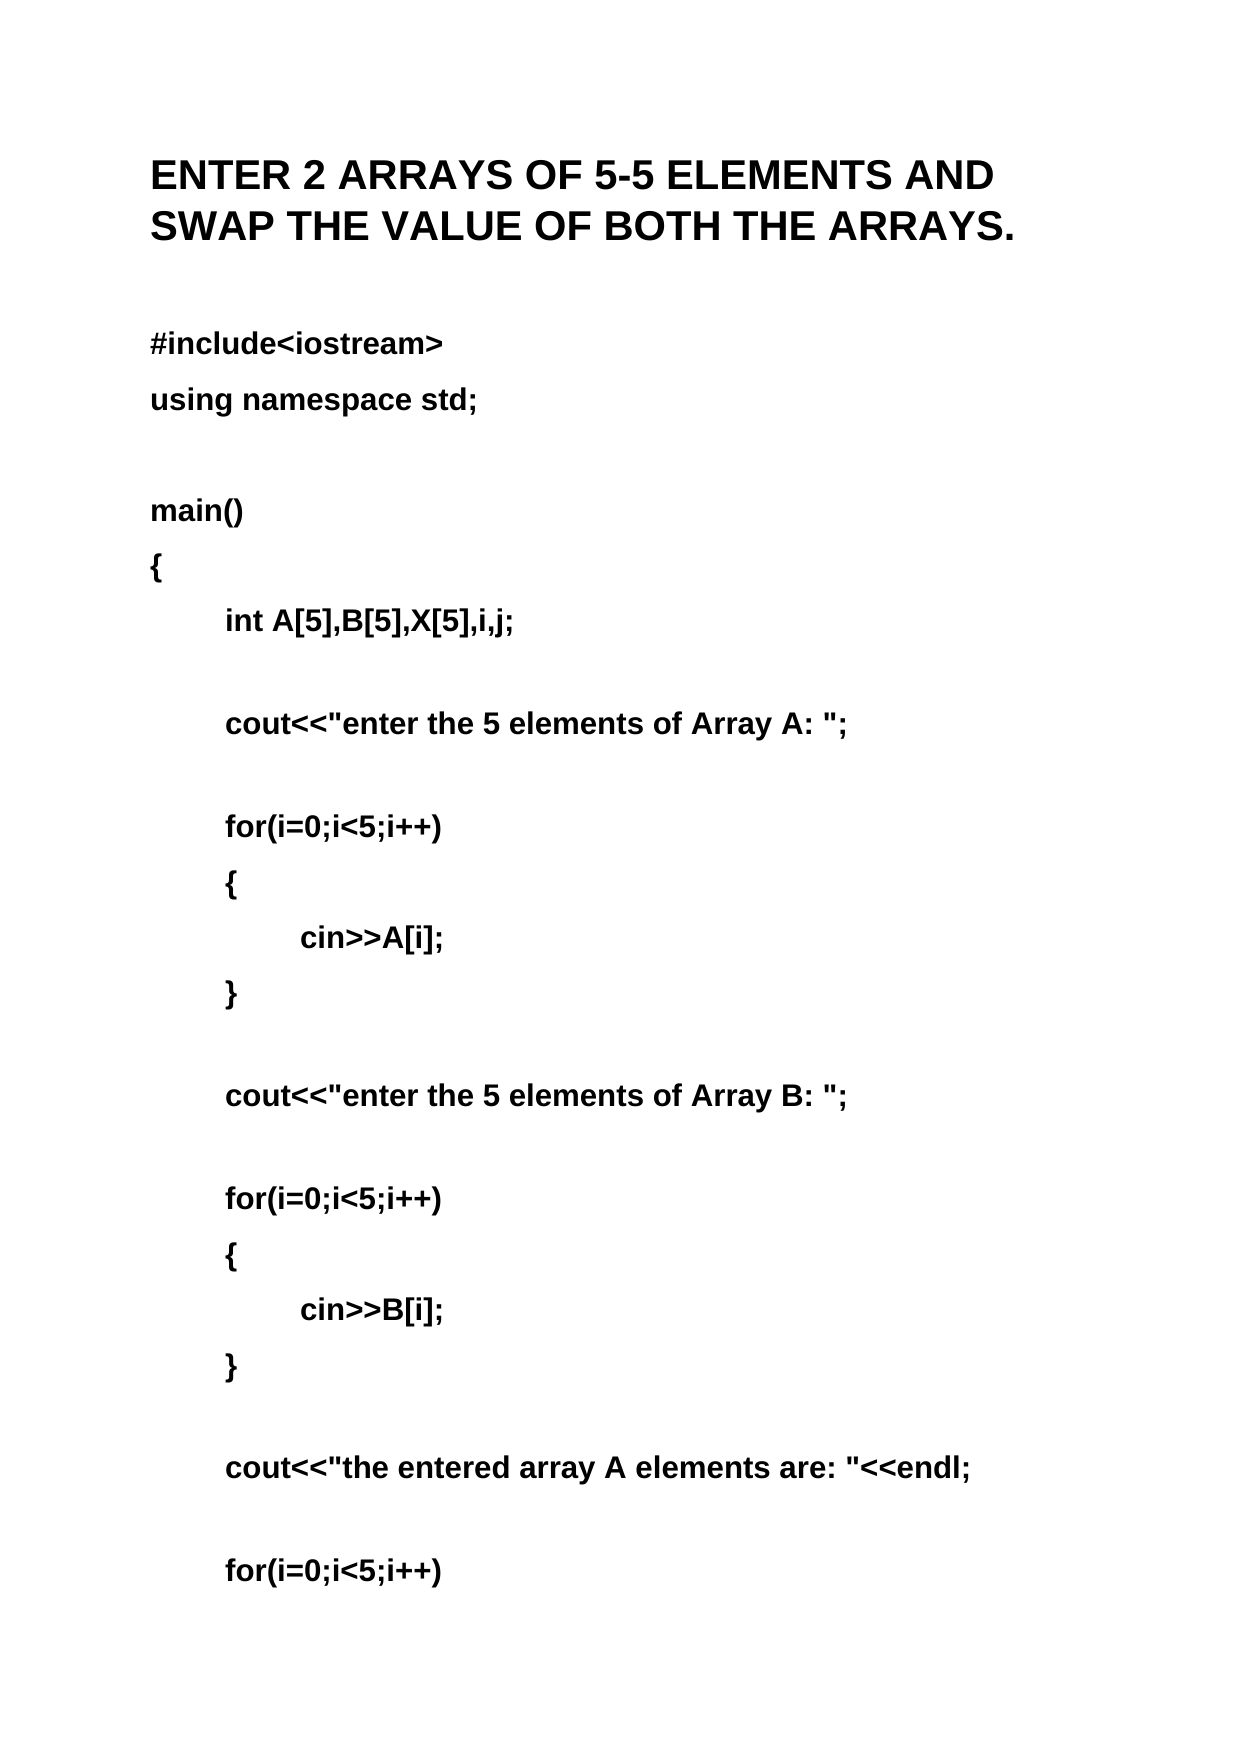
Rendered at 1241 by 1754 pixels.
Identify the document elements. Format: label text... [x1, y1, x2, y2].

text #include<iostream> [150, 325, 1090, 361]
text main() [150, 492, 1090, 528]
text { [150, 547, 1090, 583]
text } [150, 1347, 1090, 1383]
text for(i=0;i<5;i++) [150, 1552, 1090, 1588]
text for(i=0;i<5;i++) [150, 808, 1090, 844]
text cout<<"enter the 5 elements of Array B: "; [150, 1077, 1090, 1113]
text } [150, 974, 1090, 1011]
text int A[5],B[5],X[5],i,j; [150, 602, 1090, 638]
text { [150, 864, 1090, 900]
text cout<<"enter the 5 elements of Array A: "; [150, 705, 1090, 741]
text using namespace std; [150, 381, 1090, 417]
text for(i=0;i<5;i++) [150, 1180, 1090, 1216]
text cin>>A[i]; [150, 919, 1090, 955]
text ENTER 2 ARRAYS OF 5-5 ELEMENTS AND SWAP THE VALUE OF BOTH THE ARRAYS. [150, 150, 1090, 249]
text cout<<"the entered array A elements are: "<<endl; [150, 1449, 1090, 1486]
text cin>>B[i]; [150, 1291, 1090, 1327]
text { [150, 1236, 1090, 1272]
